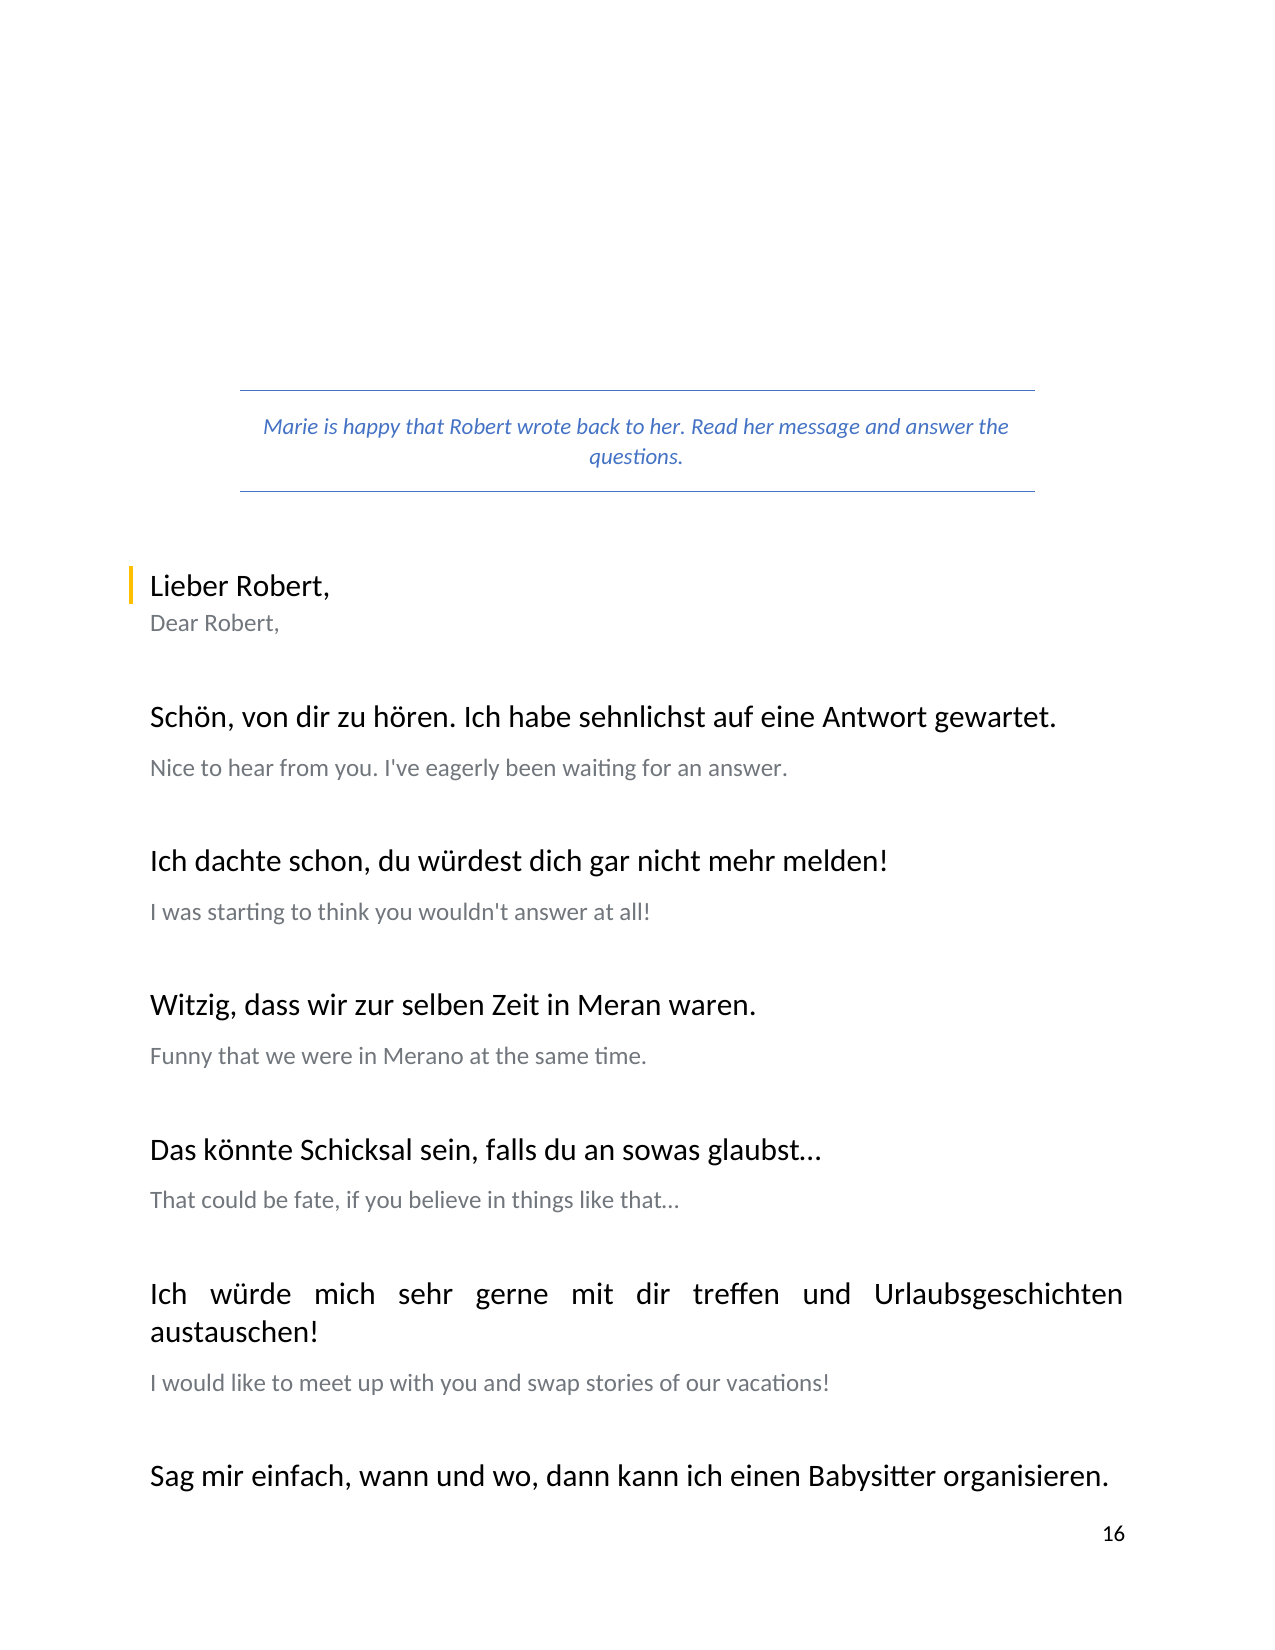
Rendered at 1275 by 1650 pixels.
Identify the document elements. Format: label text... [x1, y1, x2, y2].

text Marie is happy that Robert wrote back to her. Read her message and answer the questions. [240, 391, 1035, 491]
text Lieber Robert, [133, 566, 1125, 604]
text That could be fate, if you believe in things like that… [150, 1184, 1125, 1215]
text Funny that we were in Merano at the same time. [150, 1040, 1125, 1071]
text I would like to meet up with you and swap stories of our vacations! [150, 1367, 1125, 1397]
text Schön, von dir zu hören. Ich habe sehnlichst auf eine Antwort gewartet. [150, 697, 1125, 735]
text Witzig, dass wir zur selben Zeit in Meran waren. [150, 986, 1125, 1024]
text Sag mir einfach, wann und wo, dann kann ich einen Babysitter organisieren. [150, 1456, 1125, 1494]
text Ich würde mich sehr gerne mit dir treffen und Urlaubsgeschichten austauschen! [150, 1274, 1125, 1350]
text Dear Robert, [150, 607, 1125, 638]
text Nice to hear from you. I've eagerly been waiting for an answer. [150, 752, 1125, 782]
text Das könnte Schicksal sein, falls du an sowas glaubst… [150, 1130, 1125, 1168]
text I was starting to think you wouldn't answer at all! [150, 896, 1125, 927]
text Ich dachte schon, du würdest dich gar nicht mehr melden! [150, 841, 1125, 879]
